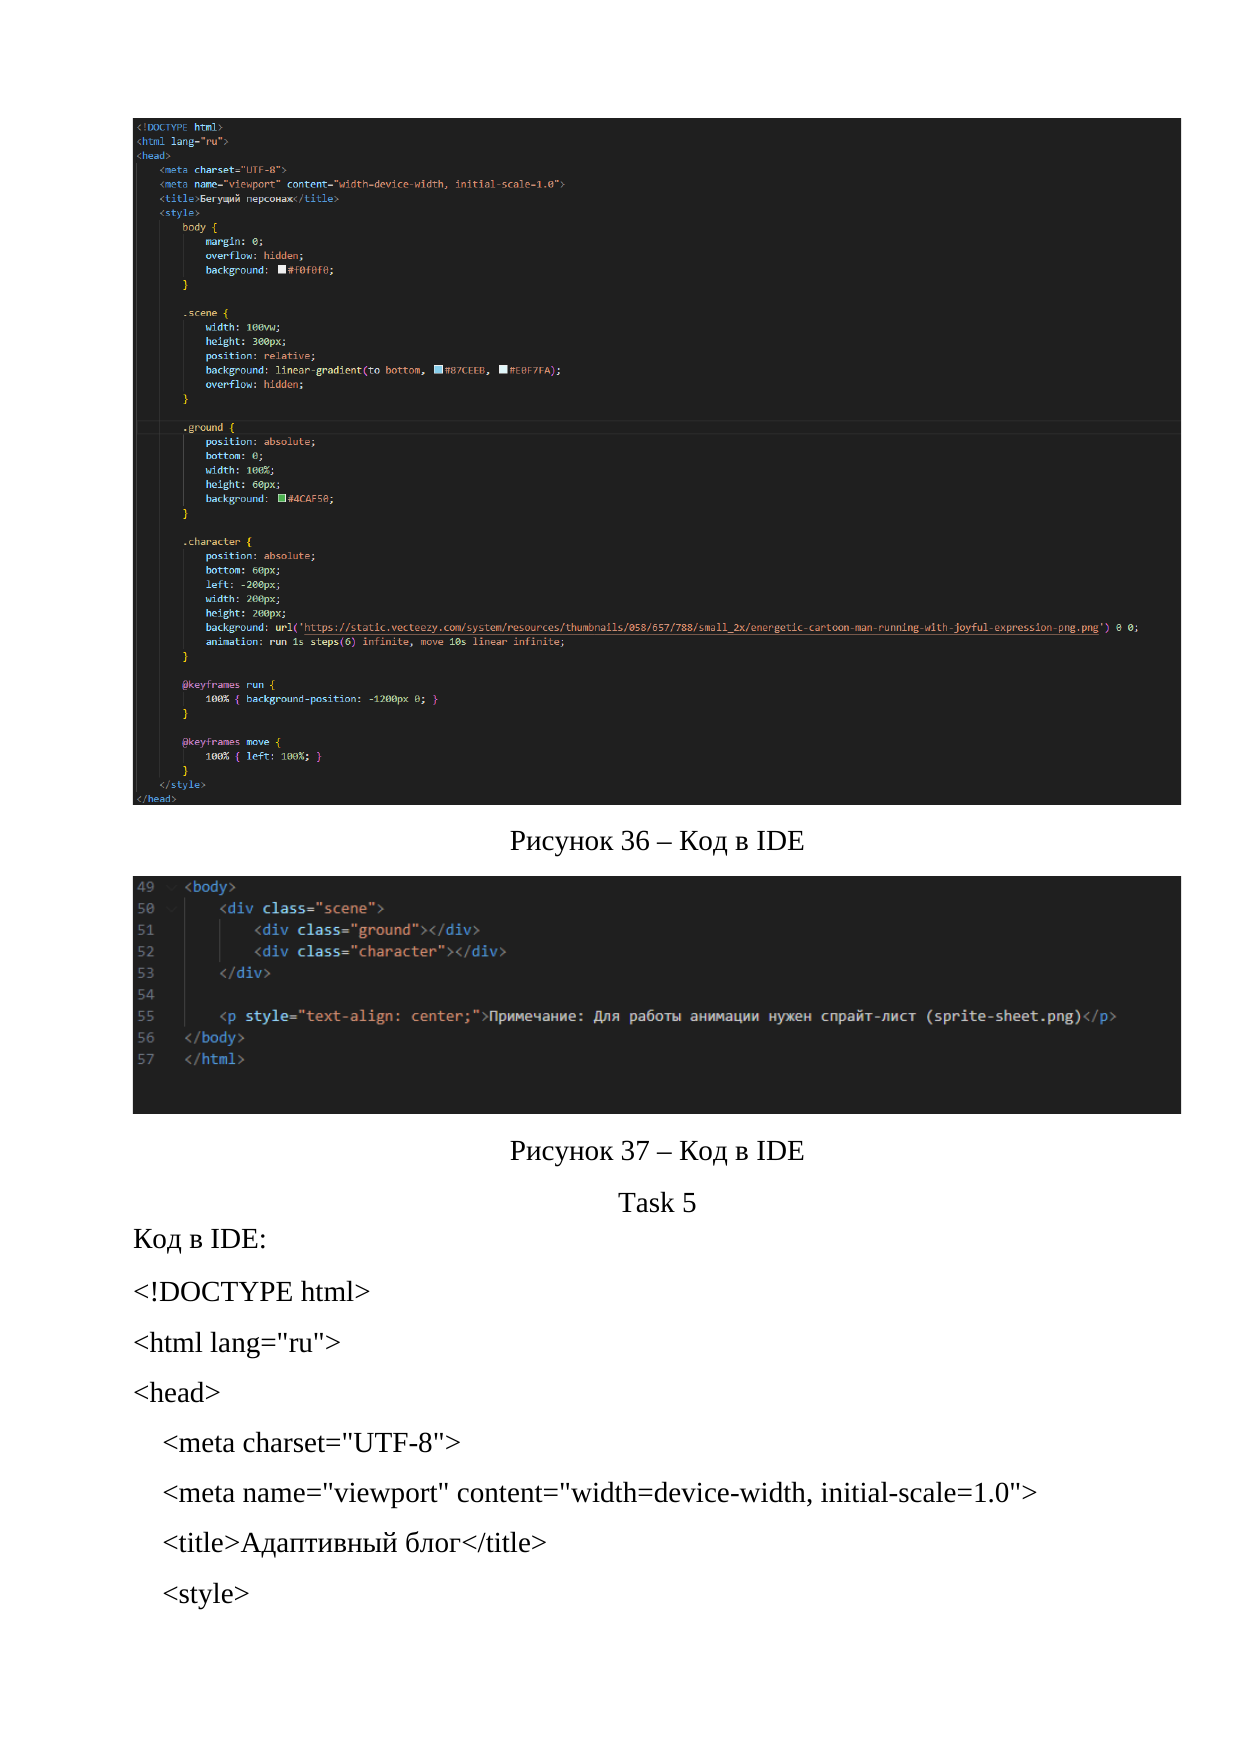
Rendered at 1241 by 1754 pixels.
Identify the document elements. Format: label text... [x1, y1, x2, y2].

text <style> [133, 1576, 1181, 1609]
subtitle Task 5 [133, 1186, 1181, 1219]
text Рисунок 37 – Код в IDE [133, 1133, 1181, 1166]
text <meta name="viewport" content="width=device-width, initial-scale=1.0"> [133, 1475, 1181, 1509]
text <html lang="ru"> [133, 1325, 1181, 1358]
text <meta charset="UTF-8"> [133, 1425, 1181, 1459]
text <!DOCTYPE html> [133, 1274, 1181, 1308]
text Код в IDE: [133, 1222, 1181, 1255]
picture [132, 118, 1182, 805]
text <head> [133, 1375, 1181, 1408]
text <title>Адаптивный блог</title> [133, 1526, 1181, 1559]
text Рисунок 36 – Код в IDE [133, 823, 1181, 857]
picture [132, 876, 1182, 1114]
